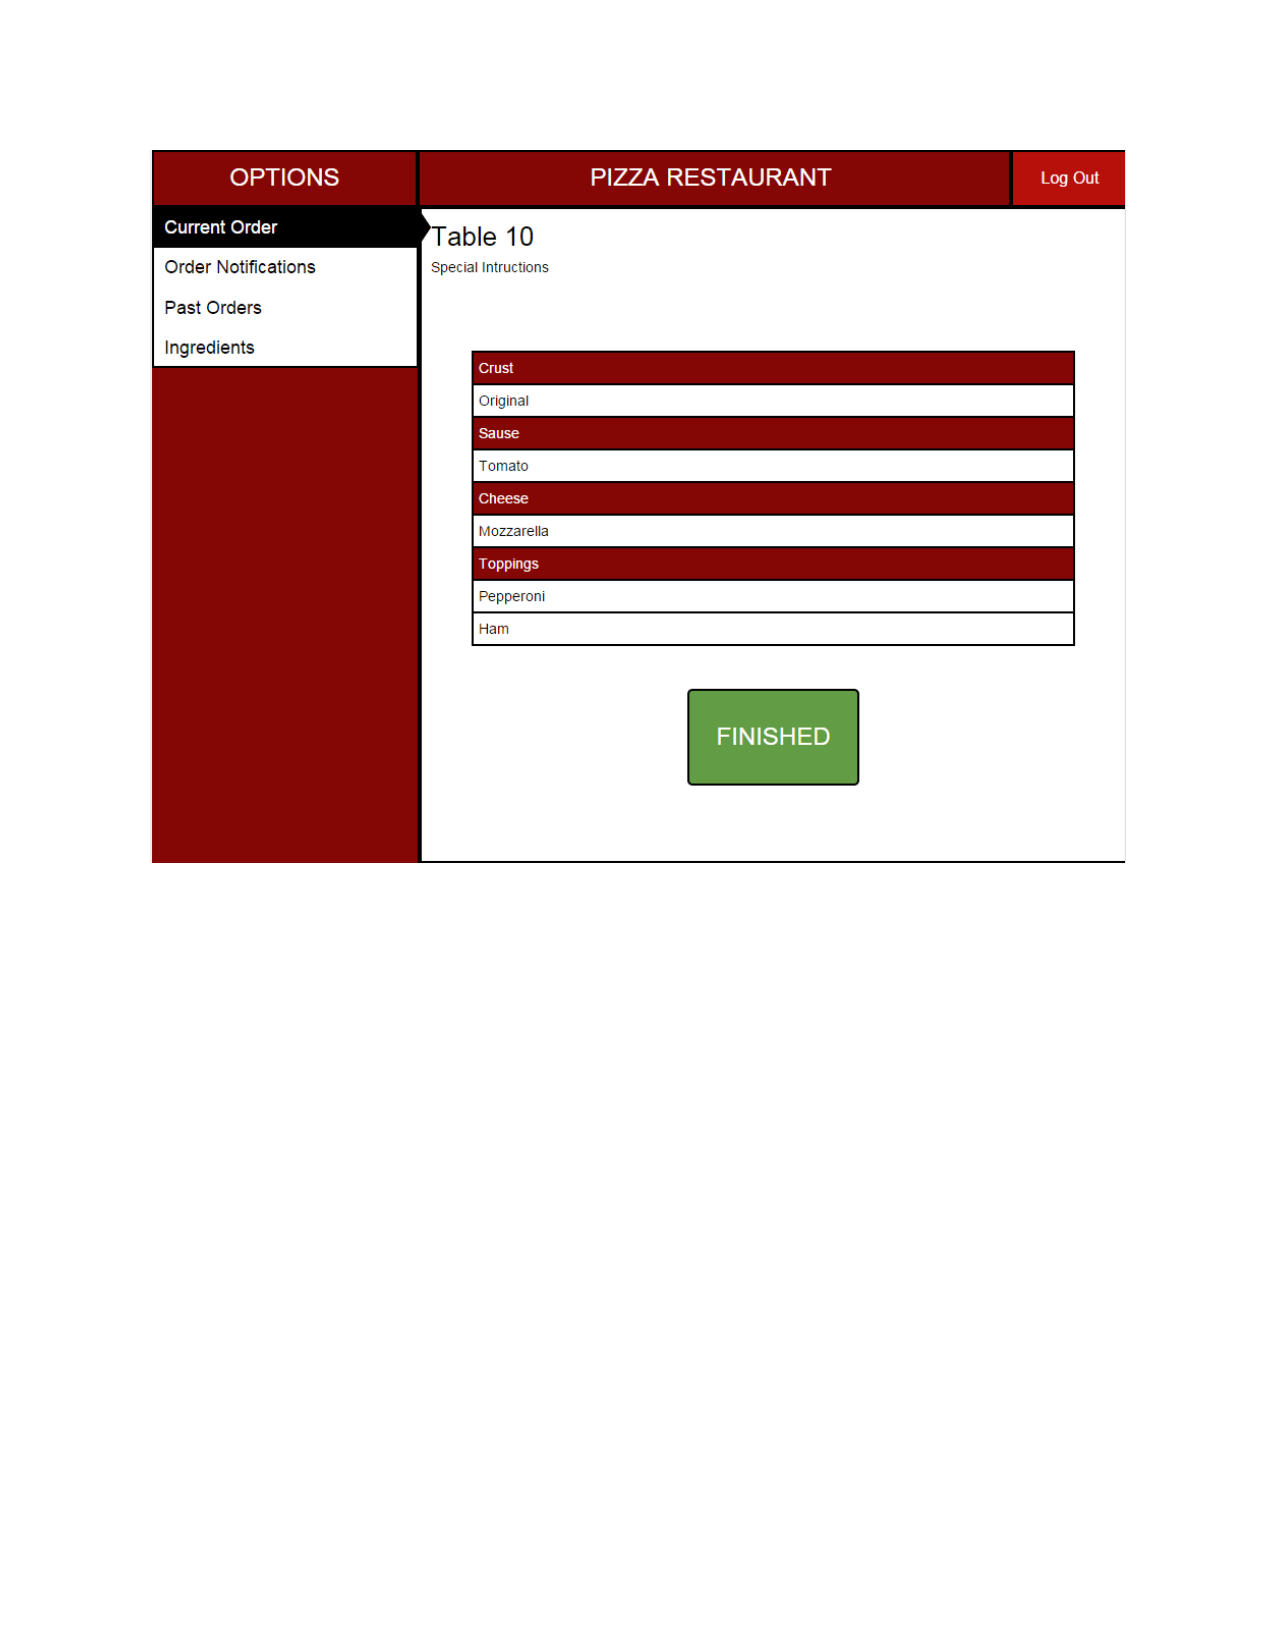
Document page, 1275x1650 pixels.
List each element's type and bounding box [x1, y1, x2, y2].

picture [150, 150, 1125, 863]
